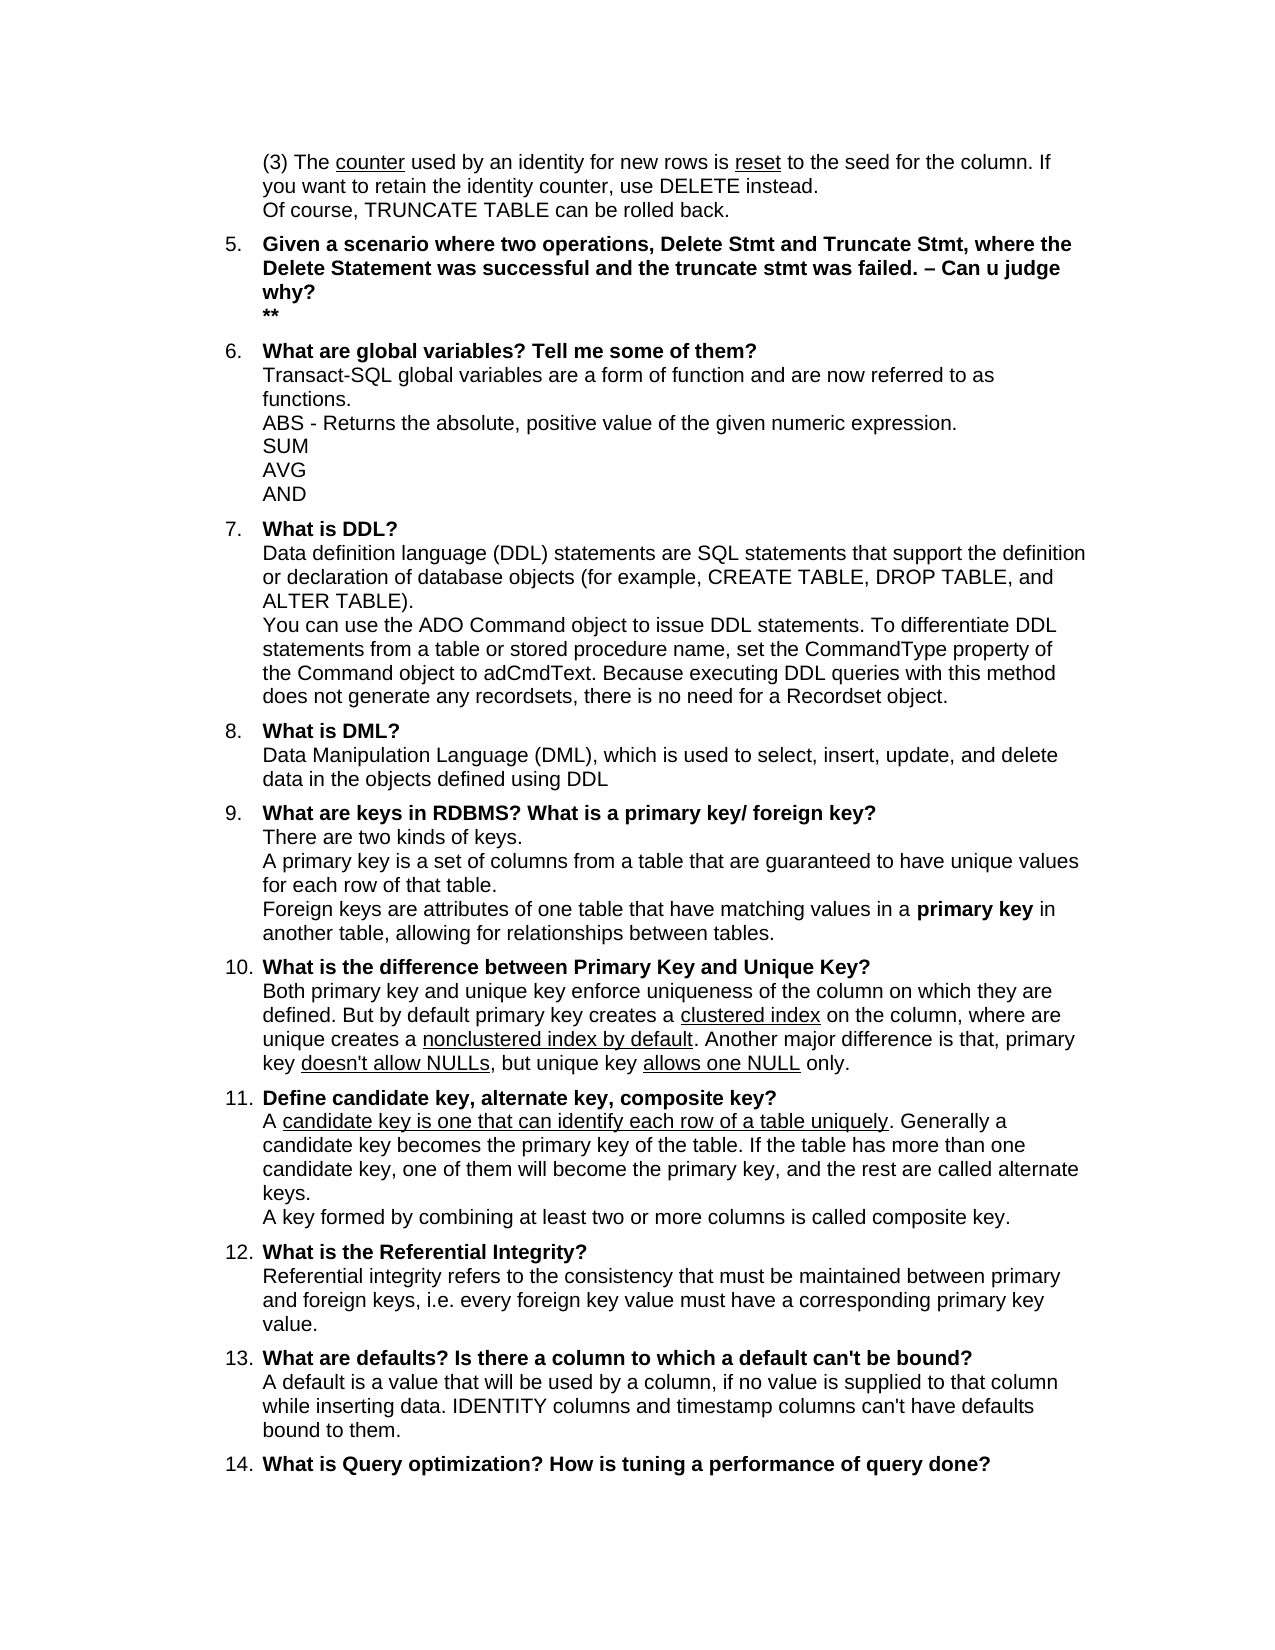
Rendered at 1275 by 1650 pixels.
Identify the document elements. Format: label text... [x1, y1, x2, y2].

list Given a scenario where two operations, Delete Stmt and Truncate Stmt, where the Delete Statement was successful and the truncate stmt was failed. – Can u judge why? ** [225, 232, 1087, 328]
list What are defaults? Is there a column to which a default can't be bound? A default is a value that will be used by a column, if no value is supplied to that column while inserting data. IDENTITY columns and timestamp columns can't have defaults bound to them. [225, 1346, 1087, 1442]
list What are keys in RDBMS? What is a primary key/ foreign key? There are two kinds of keys. A primary key is a set of columns from a table that are guaranteed to have unique values for each row of that table. Foreign keys are attributes of one table that have matching values in a primary key in another table, allowing for relationships between tables. [225, 801, 1087, 945]
list What is DML? Data Manipulation Language (DML), which is used to select, insert, update, and delete data in the objects defined using DDL [225, 719, 1087, 791]
list What are global variables? Tell me some of them? Transact-SQL global variables are a form of function and are now referred to as functions. ABS - Returns the absolute, positive value of the given numeric expression. SUM AVG AND [225, 338, 1087, 506]
list What is Query optimization? How is tuning a performance of query done? [225, 1452, 1087, 1476]
list What is the Referential Integrity? Referential integrity refers to the consistency that must be maintained between primary and foreign keys, i.e. every foreign key value must have a corresponding primary key value. [225, 1239, 1087, 1335]
list What is the difference between Primary Key and Unique Key? Both primary key and unique key enforce uniqueness of the column on which they are defined. But by default primary key creates a clustered index on the column, where are unique creates a nonclustered index by default. Another major difference is that, primary key doesn't allow NULLs, but unique key allows one NULL only. [225, 955, 1087, 1075]
list What is DDL? Data definition language (DDL) statements are SQL statements that support the definition or declaration of database objects (for example, CREATE TABLE, DROP TABLE, and ALTER TABLE). You can use the ADO Command object to issue DDL statements. To differentiate DDL statements from a table or stored procedure name, set the CommandType property of the Command object to adCmdText. Because executing DDL queries with this method does not generate any recordsets, there is no need for a Recordset object. [225, 517, 1087, 708]
list Define candidate key, alternate key, composite key? A candidate key is one that can identify each row of a table uniquely. Generally a candidate key becomes the primary key of the table. If the table has more than one candidate key, one of them will become the primary key, and the rest are called alternate keys. A key formed by combining at least two or more columns is called composite key. [225, 1085, 1087, 1229]
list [225, 150, 1087, 222]
